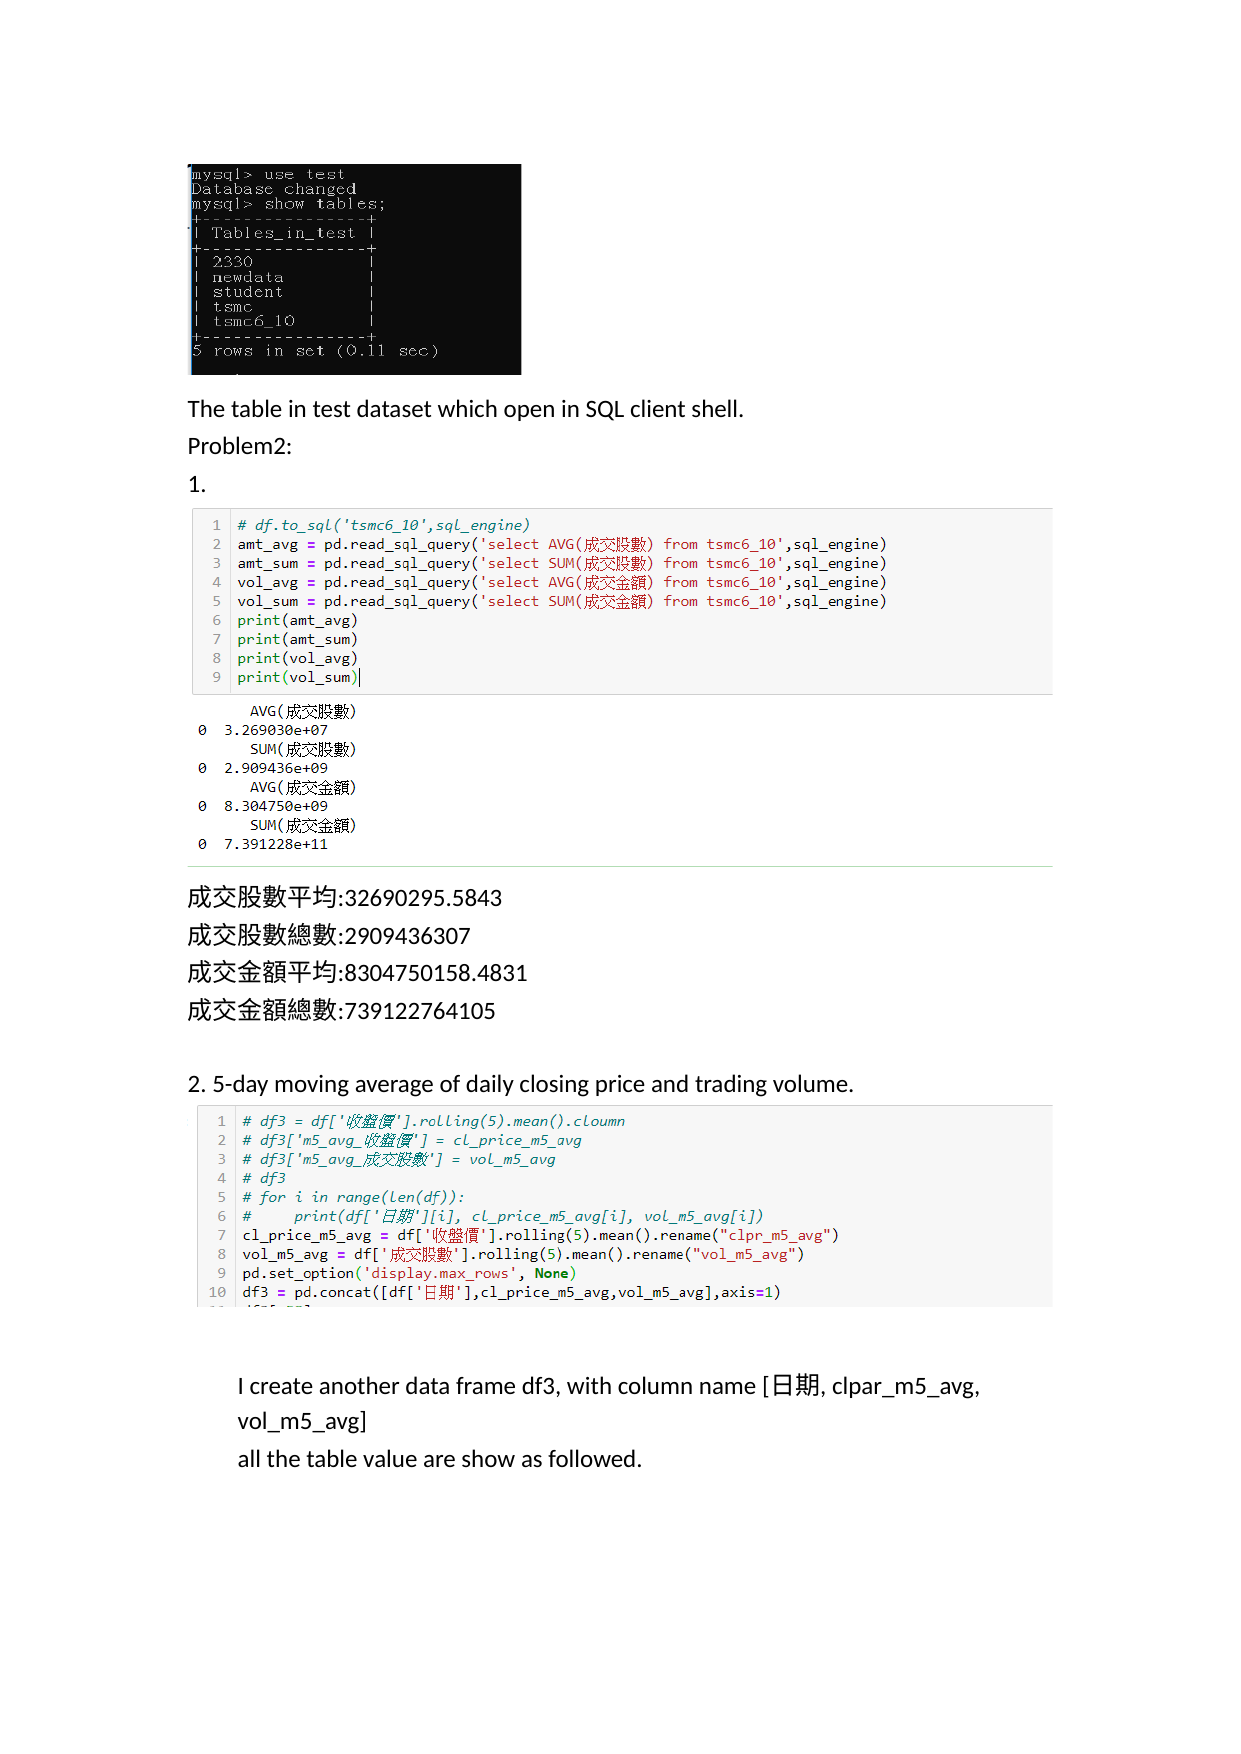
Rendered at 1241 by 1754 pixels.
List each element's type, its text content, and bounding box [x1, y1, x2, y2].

picture [187, 1102, 1053, 1307]
text 成交金額平均:8304750158.4831 [187, 952, 1053, 989]
picture [187, 502, 1053, 867]
text 1. [187, 464, 1053, 502]
text The table in test dataset which open in SQL client shell. [187, 389, 1053, 427]
text Problem2: [187, 427, 1053, 464]
text 2. 5-day moving average of daily closing price and trading volume. [187, 1064, 1053, 1102]
text 成交股數平均:32690295.5843 [187, 877, 1053, 914]
text 成交金額總數:739122764105 [187, 989, 1053, 1027]
text all the table value are show as followed. [187, 1439, 1053, 1477]
text vol_m5_avg] [187, 1402, 1053, 1439]
text I create another data frame df3, with column name [日期, clpar_m5_avg, [187, 1364, 1053, 1402]
picture [187, 164, 522, 375]
text 成交股數總數:2909436307 [187, 914, 1053, 952]
